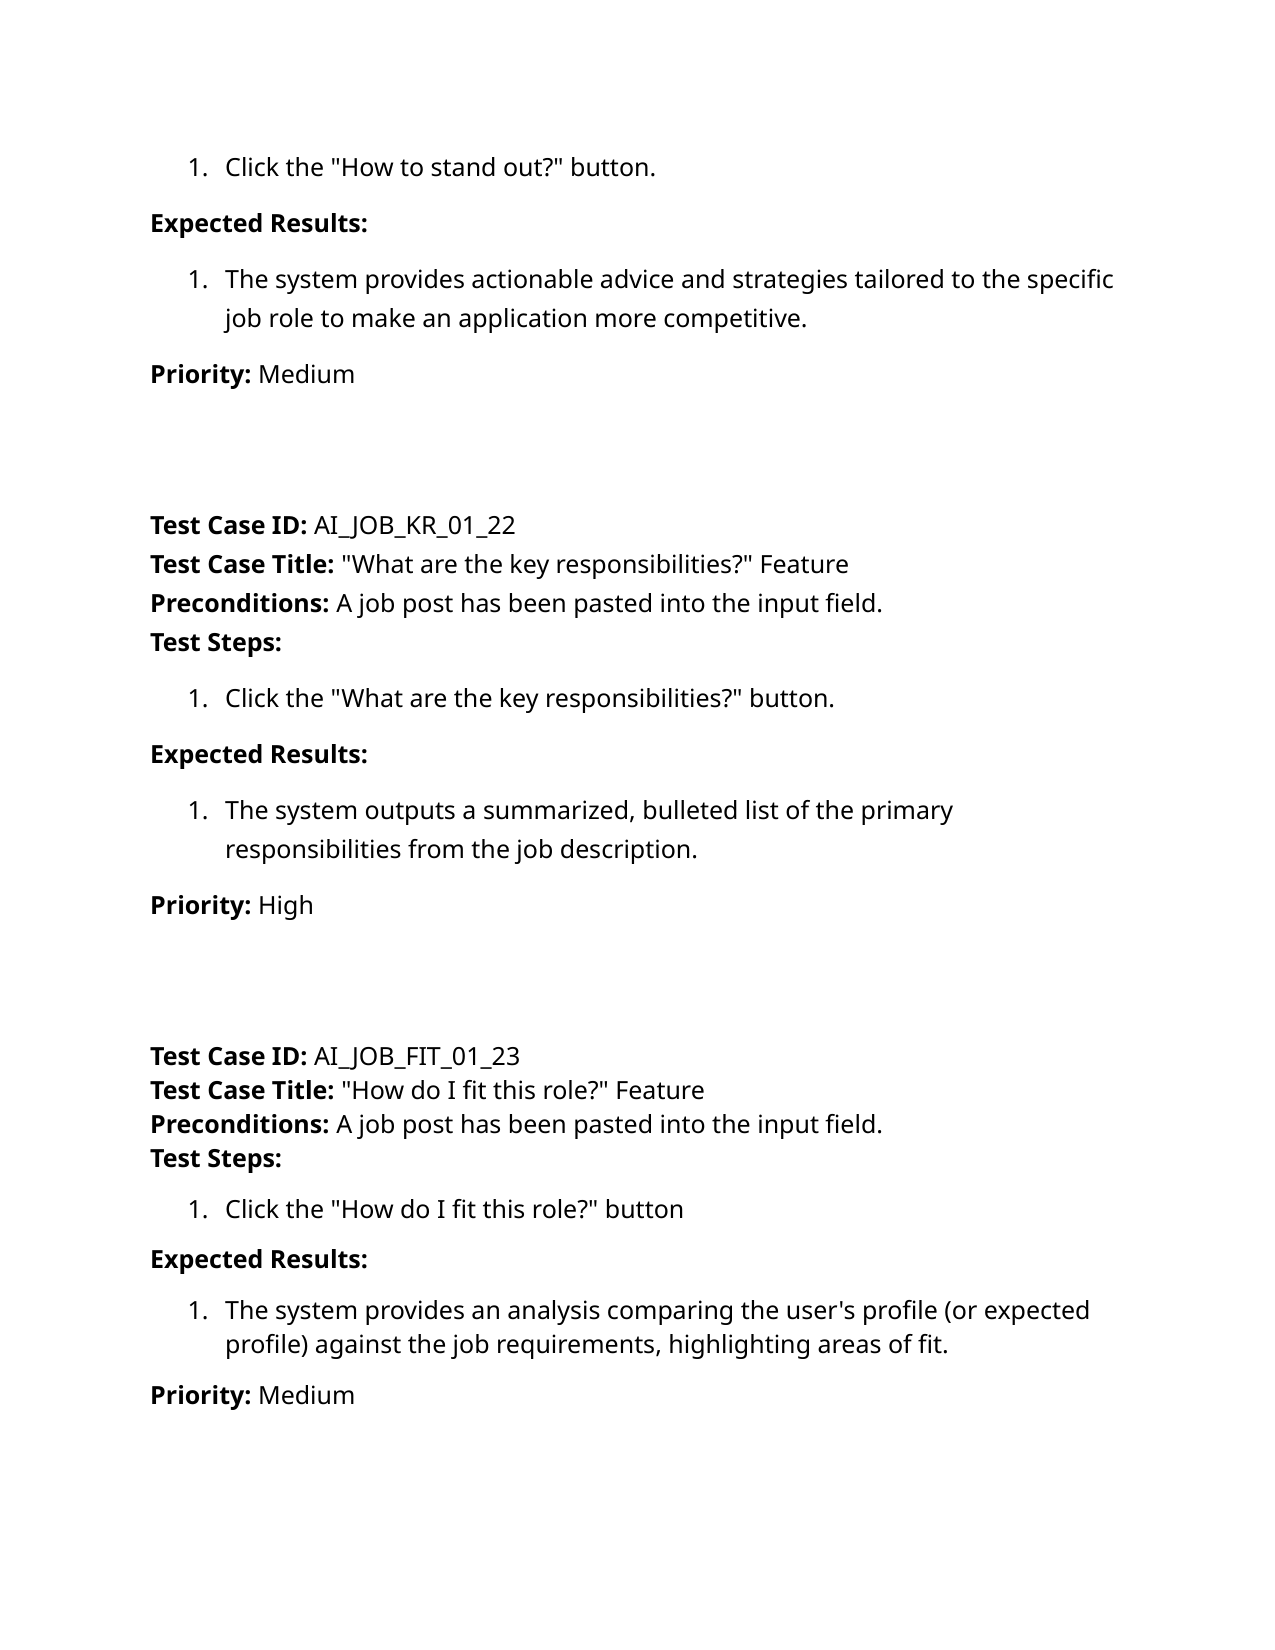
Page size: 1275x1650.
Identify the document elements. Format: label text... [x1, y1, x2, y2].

text Priority: High [150, 887, 1125, 961]
text Test Case ID: AI_JOB_FIT_01_23 Test Case Title: "How do I fit this role?" Feature Preconditions: A job post has been pasted into the input field. Test Steps: [150, 1038, 1125, 1174]
text Test Case ID: AI_JOB_KR_01_22 Test Case Title: "What are the key responsibilities?" Feature Preconditions: A job post has been pasted into the input field. Test Steps: [150, 507, 1125, 659]
list The system provides an analysis comparing the user's profile (or expected profile) against the job requirements, highlighting areas of fit. [187, 1293, 1125, 1361]
list Click the "What are the key responsibilities?" button. [187, 681, 1125, 715]
text Priority: Medium [150, 1377, 1125, 1446]
text Expected Results: [150, 1242, 1125, 1276]
text Expected Results: [150, 737, 1125, 771]
list The system provides actionable advice and strategies tailored to the specific job role to make an application more competitive. [187, 262, 1125, 335]
list The system outputs a summarized, bulleted list of the primary responsibilities from the job description. [187, 792, 1125, 866]
list Click the "How do I fit this role?" button [187, 1191, 1125, 1225]
text Priority: Medium [150, 357, 1125, 430]
text Expected Results: [150, 206, 1125, 240]
list Click the "How to stand out?" button. [187, 150, 1125, 184]
